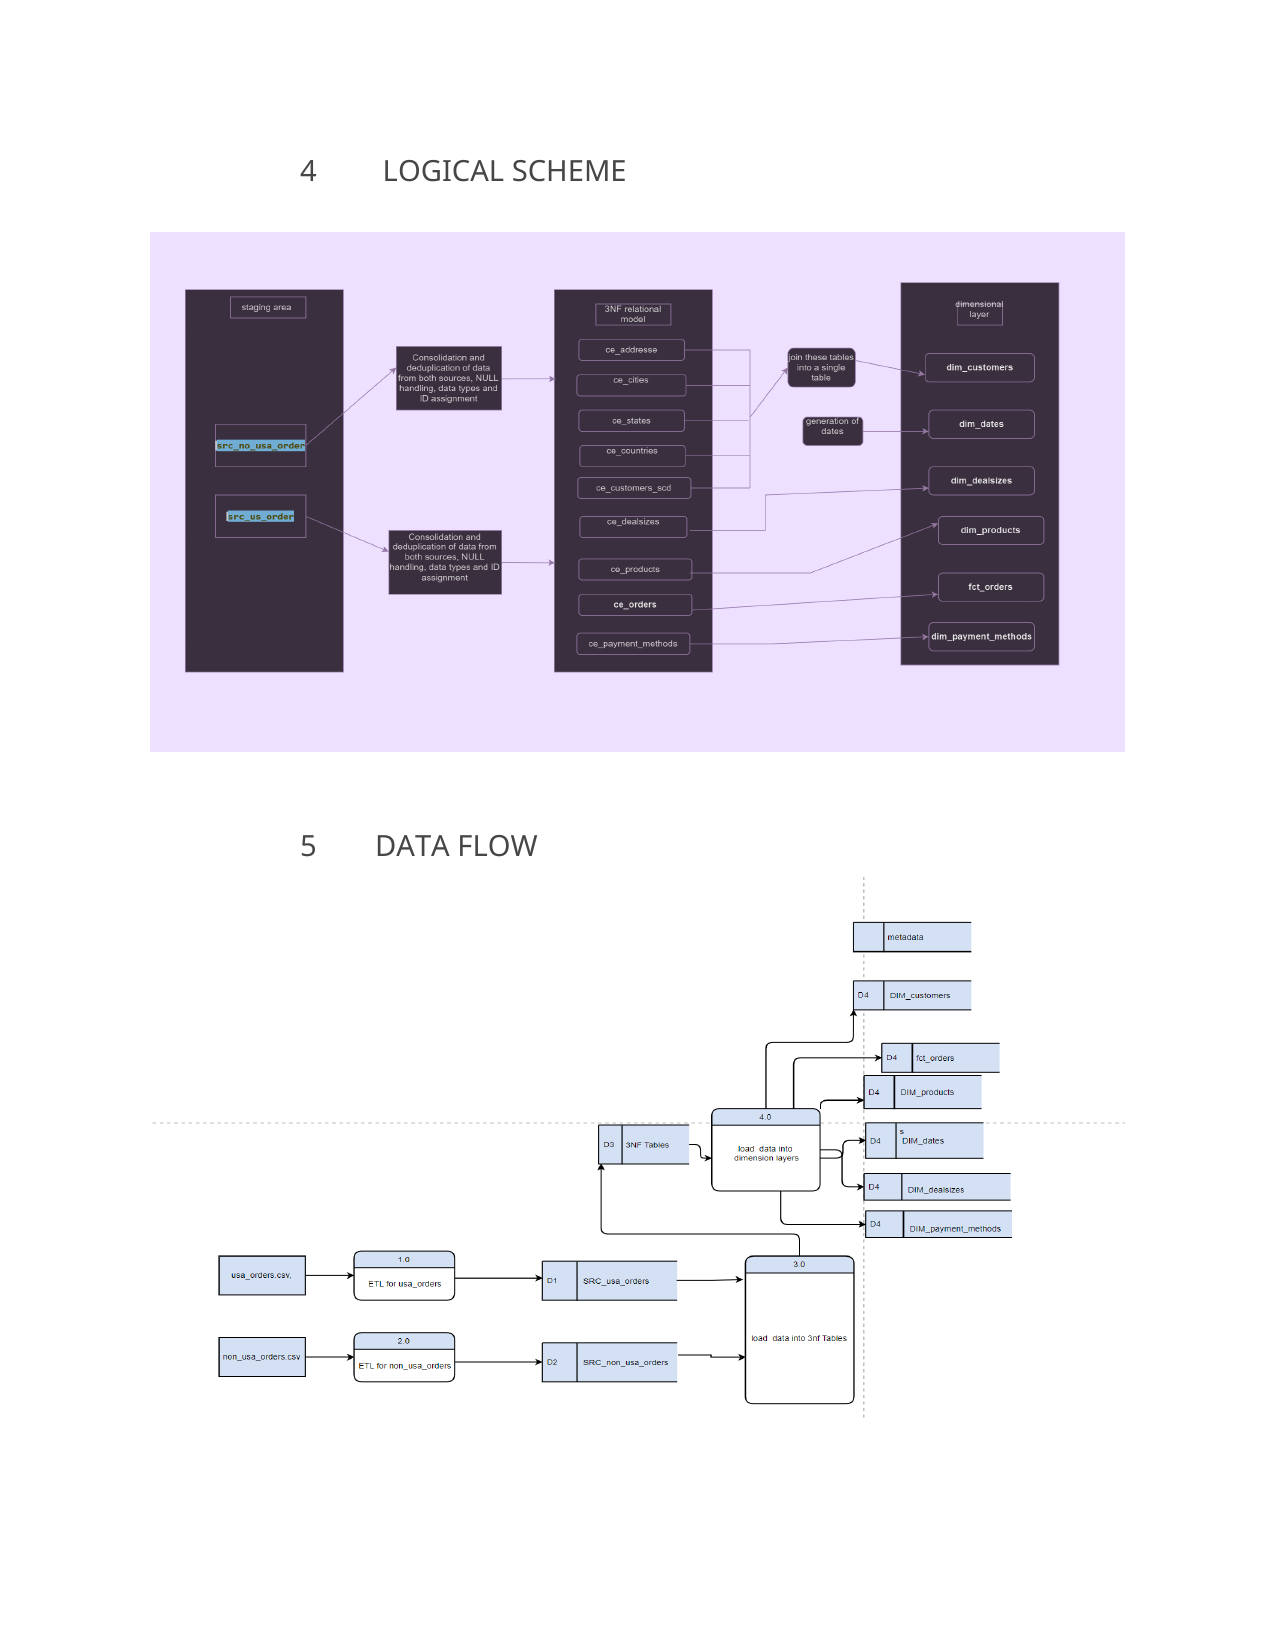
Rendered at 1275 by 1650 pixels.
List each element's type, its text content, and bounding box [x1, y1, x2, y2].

picture [150, 877, 1125, 1421]
picture [150, 232, 1125, 752]
subtitle Logical scheme [300, 150, 1125, 190]
subtitle Data Flow [300, 826, 1125, 865]
